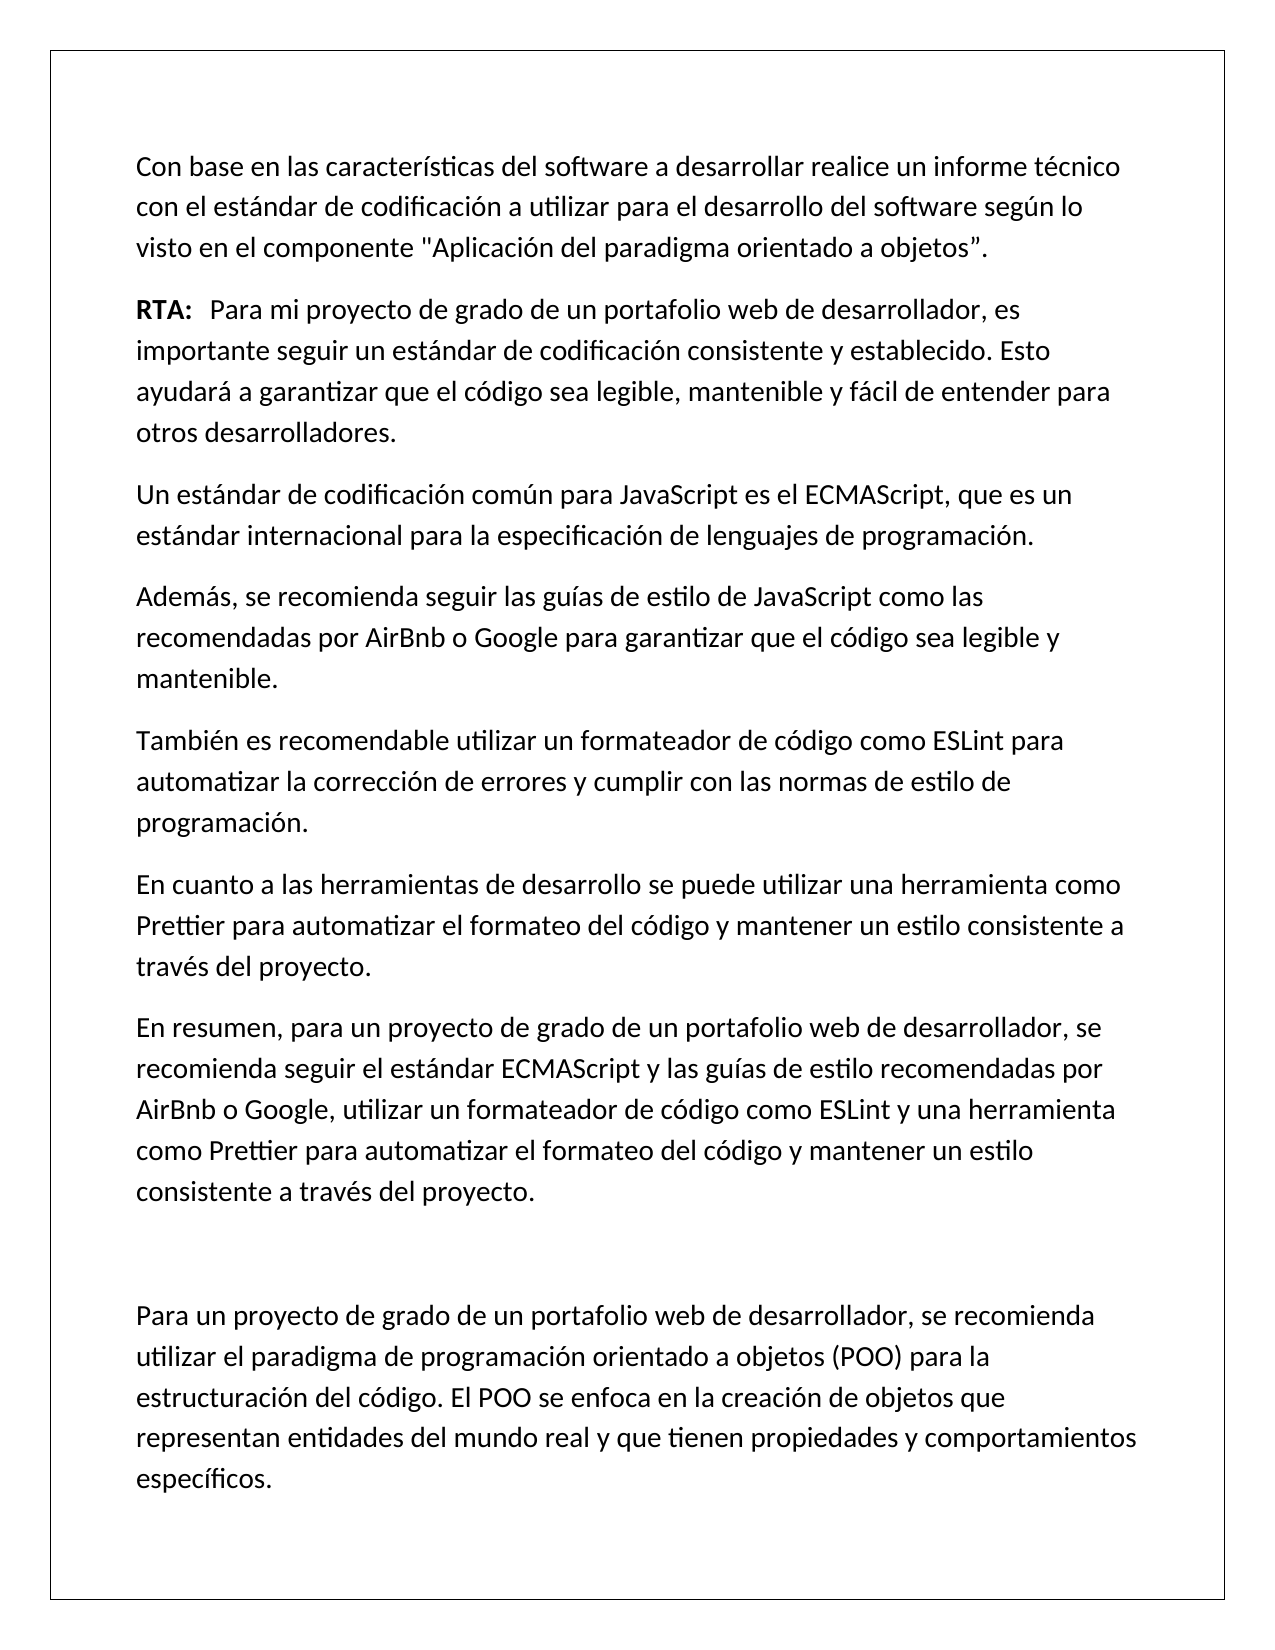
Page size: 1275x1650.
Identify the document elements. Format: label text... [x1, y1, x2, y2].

text Además, se recomienda seguir las guías de estilo de JavaScript como las recomendadas por AirBnb o Google para garantizar que el código sea legible y mantenible. [136, 578, 1139, 696]
text Para un proyecto de grado de un portafolio web de desarrollador, se recomienda utilizar el paradigma de programación orientado a objetos (POO) para la estructuración del código. El POO se enfoca en la creación de objetos que representan entidades del mundo real y que tienen propiedades y comportamientos específicos. [136, 1297, 1139, 1496]
text Un estándar de codificación común para JavaScript es el ECMAScript, que es un estándar internacional para la especificación de lenguajes de programación. [136, 476, 1139, 552]
text Con base en las características del software a desarrollar realice un informe técnico con el estándar de codificación a utilizar para el desarrollo del software según lo visto en el componente "Aplicación del paradigma orientado a objetos”. [136, 148, 1139, 265]
text En resumen, para un proyecto de grado de un portafolio web de desarrollador, se recomienda seguir el estándar ECMAScript y las guías de estilo recomendadas por AirBnb o Google, utilizar un formateador de código como ESLint y una herramienta como Prettier para automatizar el formateo del código y mantener un estilo consistente a través del proyecto. [136, 1009, 1139, 1209]
text En cuanto a las herramientas de desarrollo se puede utilizar una herramienta como Prettier para automatizar el formateo del código y mantener un estilo consistente a través del proyecto. [136, 866, 1139, 983]
text También es recomendable utilizar un formateador de código como ESLint para automatizar la corrección de errores y cumplir con las normas de estilo de programación. [136, 722, 1139, 840]
text RTA: Para mi proyecto de grado de un portafolio web de desarrollador, es importante seguir un estándar de codificación consistente y establecido. Esto ayudará a garantizar que el código sea legible, mantenible y fácil de entender para otros desarrolladores. [136, 291, 1139, 450]
